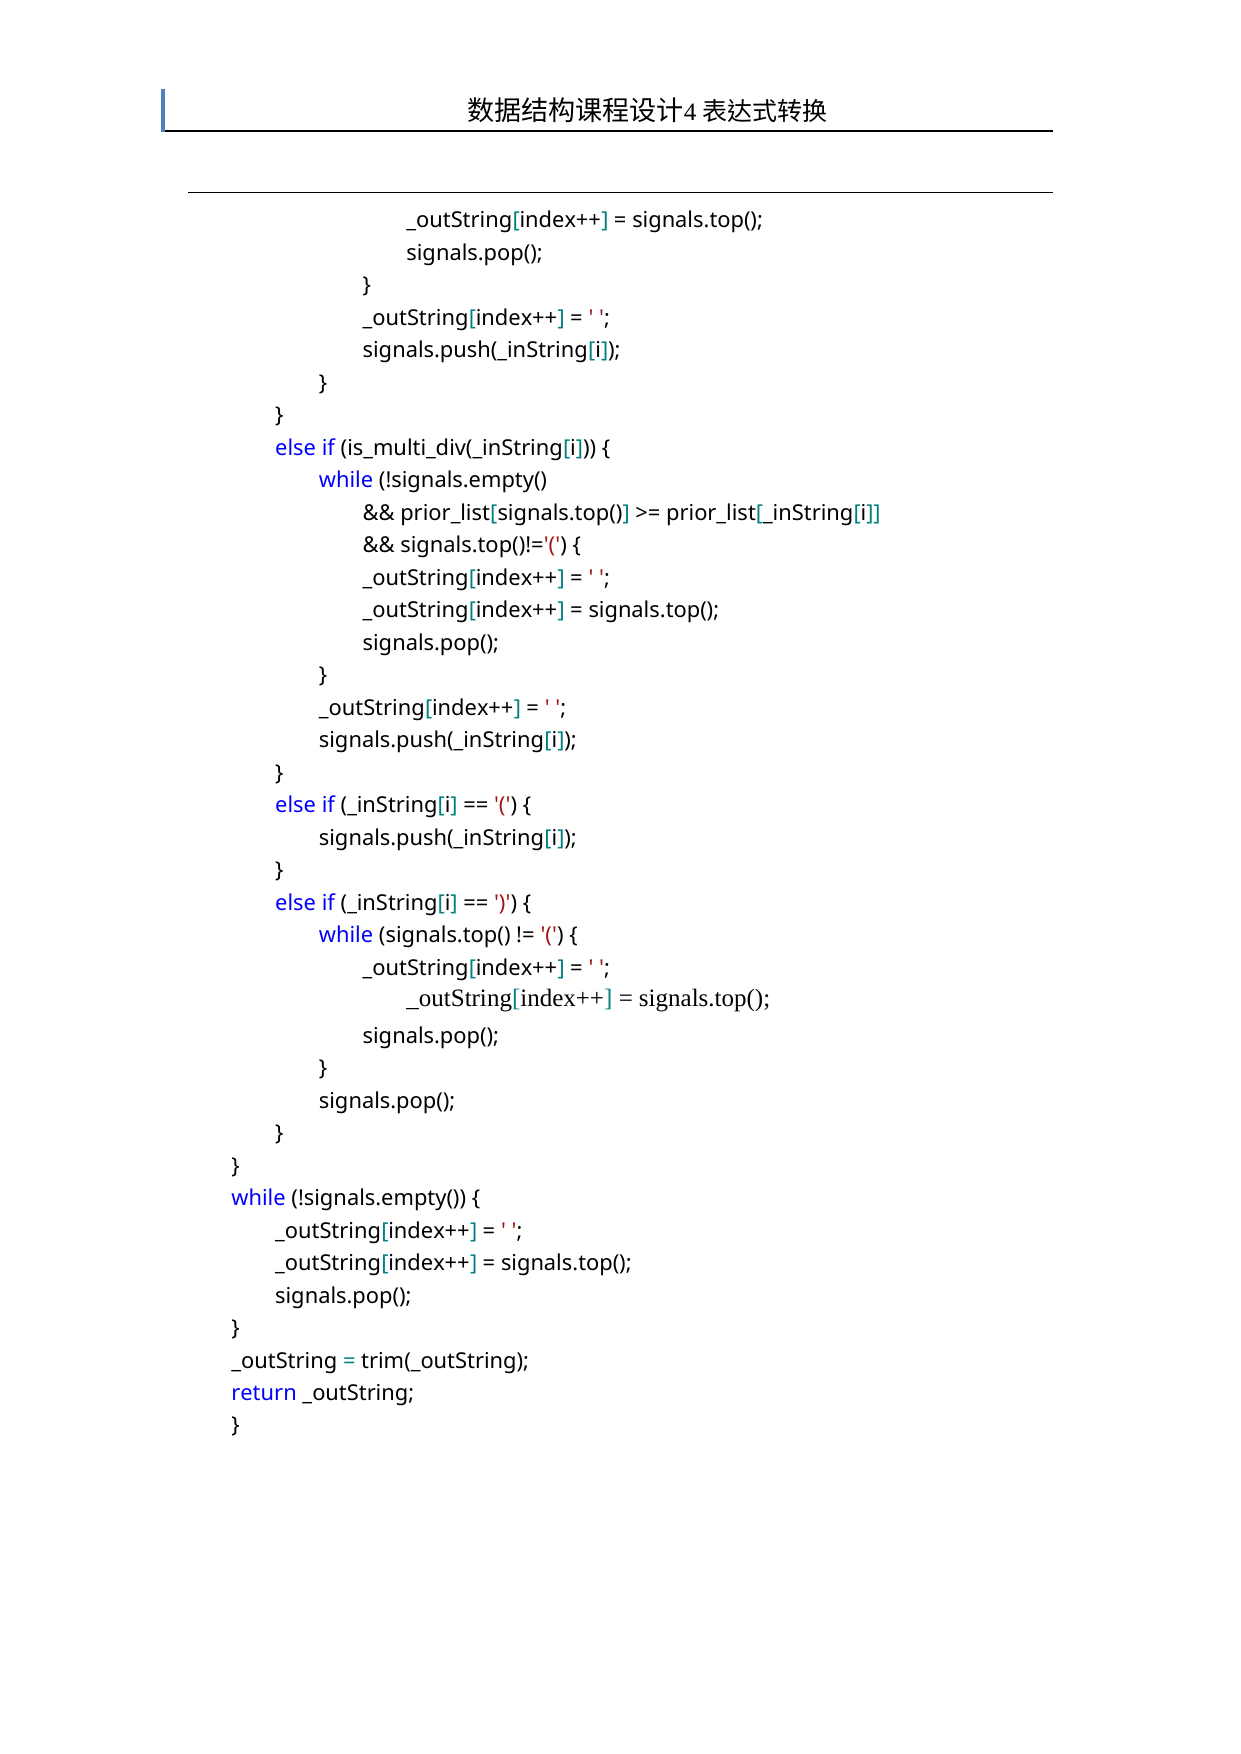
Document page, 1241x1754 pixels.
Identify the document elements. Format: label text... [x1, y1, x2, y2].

text signals.pop(); [187, 1278, 1053, 1311]
text else if (_inString[i] == ')') { [187, 885, 1053, 918]
text signals.pop(); [187, 625, 1053, 658]
text } [187, 398, 1053, 430]
text } [187, 1116, 1053, 1148]
text } [187, 1051, 1053, 1083]
text } [187, 1408, 1053, 1438]
text _outString[index++] = ' '; [187, 560, 1053, 593]
text _outString[index++] = ' '; [187, 1213, 1053, 1246]
text signals.pop(); [187, 1083, 1053, 1116]
text && prior_list[signals.top()] >= prior_list[_inString[i]] [187, 495, 1053, 528]
text _outString[index++] = signals.top(); [187, 983, 1053, 1011]
text } [187, 268, 1053, 300]
text signals.pop(); [187, 1018, 1053, 1051]
text signals.push(_inString[i]); [187, 820, 1053, 853]
text _outString[index++] = ' '; [187, 690, 1053, 723]
text signals.push(_inString[i]); [187, 723, 1053, 755]
text _outString = trim(_outString); [187, 1343, 1053, 1376]
text _outString[index++] = signals.top(); [187, 203, 1053, 235]
text while (!signals.empty() [187, 463, 1053, 495]
text } [187, 755, 1053, 788]
text _outString[index++] = signals.top(); [187, 593, 1053, 625]
text _outString[index++] = ' '; [187, 950, 1053, 983]
text _outString[index++] = signals.top(); [187, 1246, 1053, 1278]
text else if (is_multi_div(_inString[i])) { [187, 430, 1053, 463]
text return _outString; [187, 1376, 1053, 1408]
text while (signals.top() != '(') { [187, 918, 1053, 950]
text _outString[index++] = ' '; [187, 300, 1053, 333]
text && signals.top()!='(') { [187, 528, 1053, 560]
text } [187, 853, 1053, 885]
text signals.pop(); [187, 235, 1053, 268]
text while (!signals.empty()) { [187, 1181, 1053, 1213]
text signals.push(_inString[i]); [187, 333, 1053, 365]
text else if (_inString[i] == '(') { [187, 788, 1053, 820]
text } [187, 365, 1053, 398]
text } [187, 658, 1053, 690]
text } [187, 1311, 1053, 1343]
text } [187, 1148, 1053, 1181]
